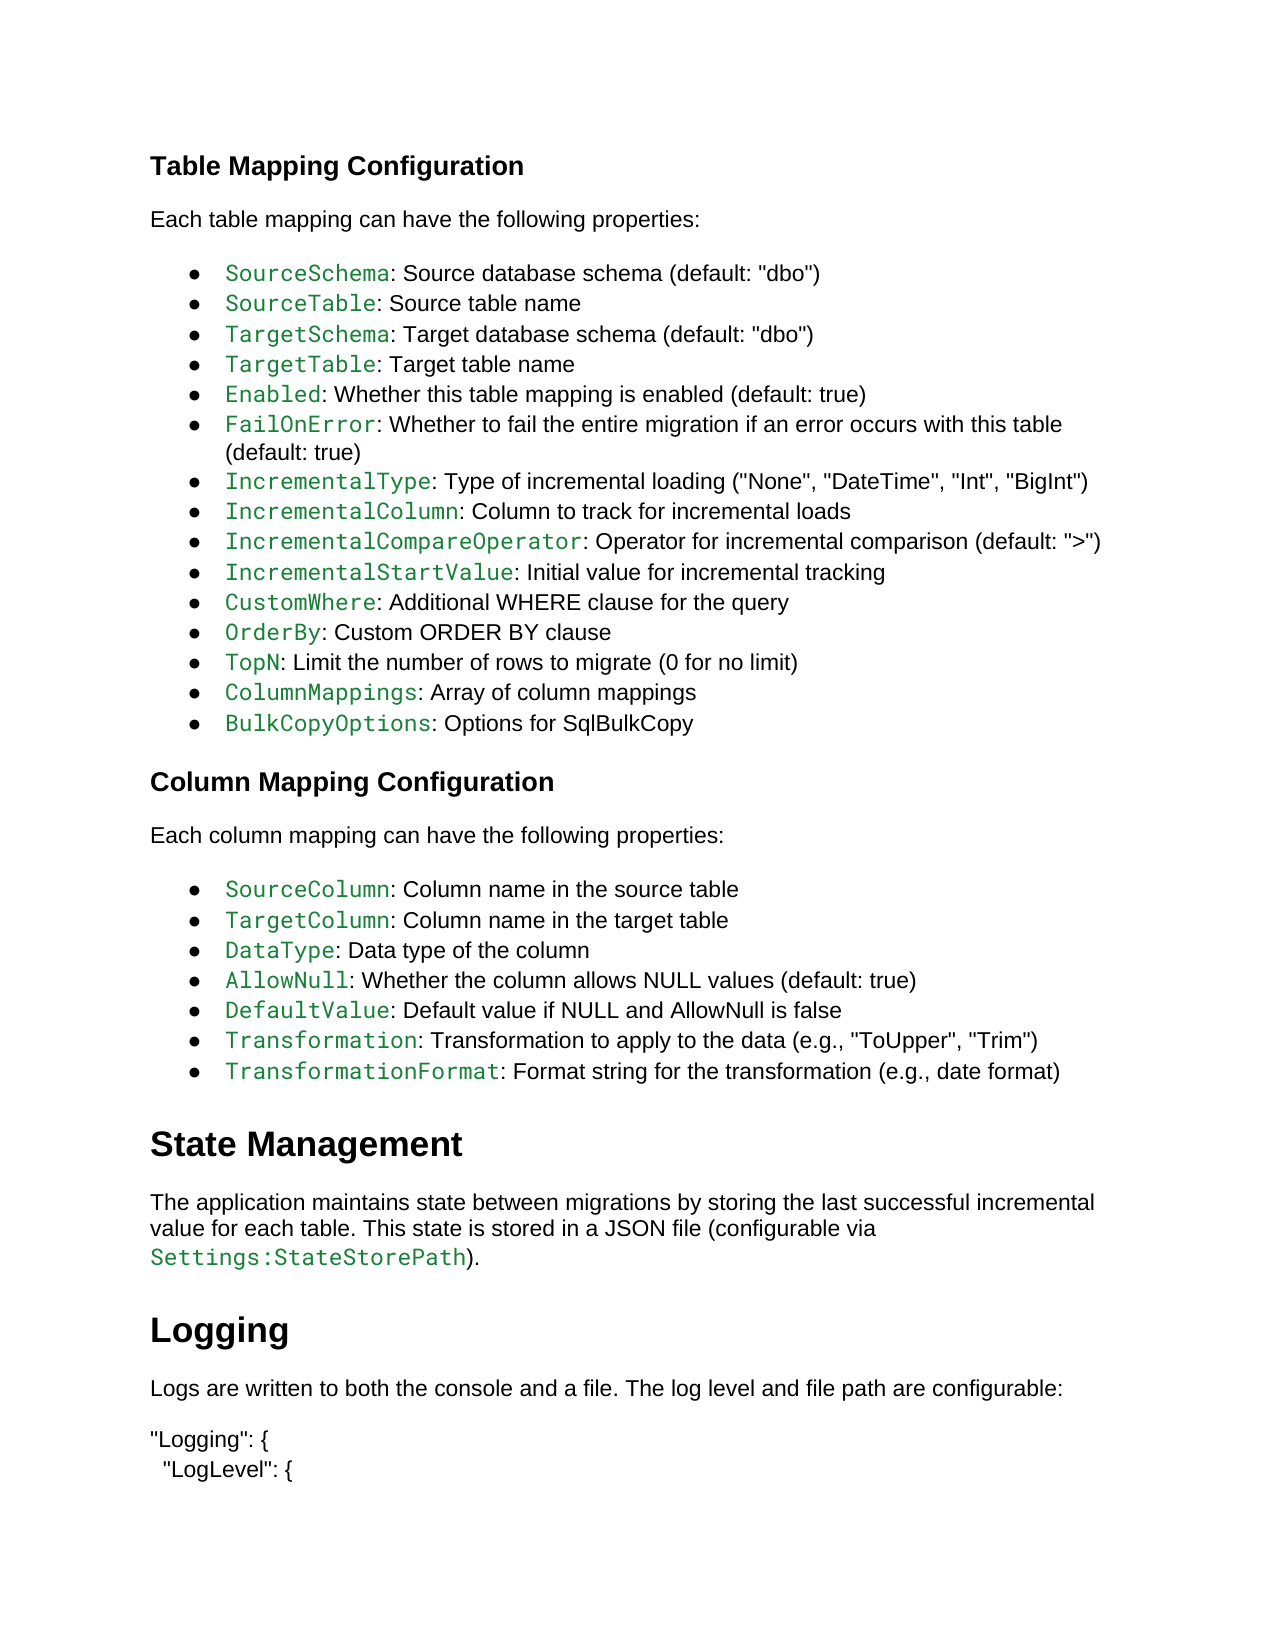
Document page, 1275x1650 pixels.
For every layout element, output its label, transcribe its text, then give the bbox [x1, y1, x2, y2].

text "LogLevel": { [150, 1456, 1125, 1483]
text Each table mapping can have the following properties: [150, 206, 1125, 233]
list OrderBy: Custom ORDER BY clause [187, 616, 1125, 646]
list TopN: Limit the number of rows to migrate (0 for no limit) [187, 646, 1125, 677]
list DataType: Data type of the column [187, 934, 1125, 964]
list SourceColumn: Column name in the source table [187, 874, 1125, 904]
text Each column mapping can have the following properties: [150, 822, 1125, 849]
list ColumnMappings: Array of column mappings [187, 677, 1125, 707]
list SourceSchema: Source database schema (default: "dbo") [187, 258, 1125, 288]
list CustomWhere: Additional WHERE clause for the query [187, 586, 1125, 616]
list Transformation: Transformation to apply to the data (e.g., "ToUpper", "Trim") [187, 1025, 1125, 1055]
list TransformationFormat: Format string for the transformation (e.g., date format) [187, 1055, 1125, 1085]
list BulkCopyOptions: Options for SqlBulkCopy [187, 707, 1125, 737]
subtitle State Management [150, 1123, 1125, 1163]
list DefaultValue: Default value if NULL and AllowNull is false [187, 995, 1125, 1025]
list TargetSchema: Target database schema (default: "dbo") [187, 318, 1125, 348]
subtitle Column Mapping Configuration [150, 766, 1125, 797]
list IncrementalStartValue: Initial value for incremental tracking [187, 556, 1125, 586]
list IncrementalColumn: Column to track for incremental loads [187, 495, 1125, 526]
subtitle Logging [150, 1309, 1125, 1350]
list IncrementalCompareOperator: Operator for incremental comparison (default: ">") [187, 526, 1125, 556]
list AllowNull: Whether the column allows NULL values (default: true) [187, 964, 1125, 995]
list Enabled: Whether this table mapping is enabled (default: true) [187, 378, 1125, 409]
text "Logging": { [150, 1426, 1125, 1452]
list IncrementalType: Type of incremental loading ("None", "DateTime", "Int", "BigInt") [187, 465, 1125, 495]
list TargetColumn: Column name in the target table [187, 904, 1125, 934]
text The application maintains state between migrations by storing the last successful incremental value for each table. This state is stored in a JSON file (configurable via Settings:StateStorePath). [150, 1188, 1125, 1271]
list SourceTable: Source table name [187, 288, 1125, 318]
list TargetTable: Target table name [187, 348, 1125, 378]
subtitle Table Mapping Configuration [150, 150, 1125, 181]
list FailOnError: Whether to fail the entire migration if an error occurs with this table (default: true) [187, 409, 1125, 465]
text Logs are written to both the console and a file. The log level and file path are configurable: [150, 1375, 1125, 1401]
